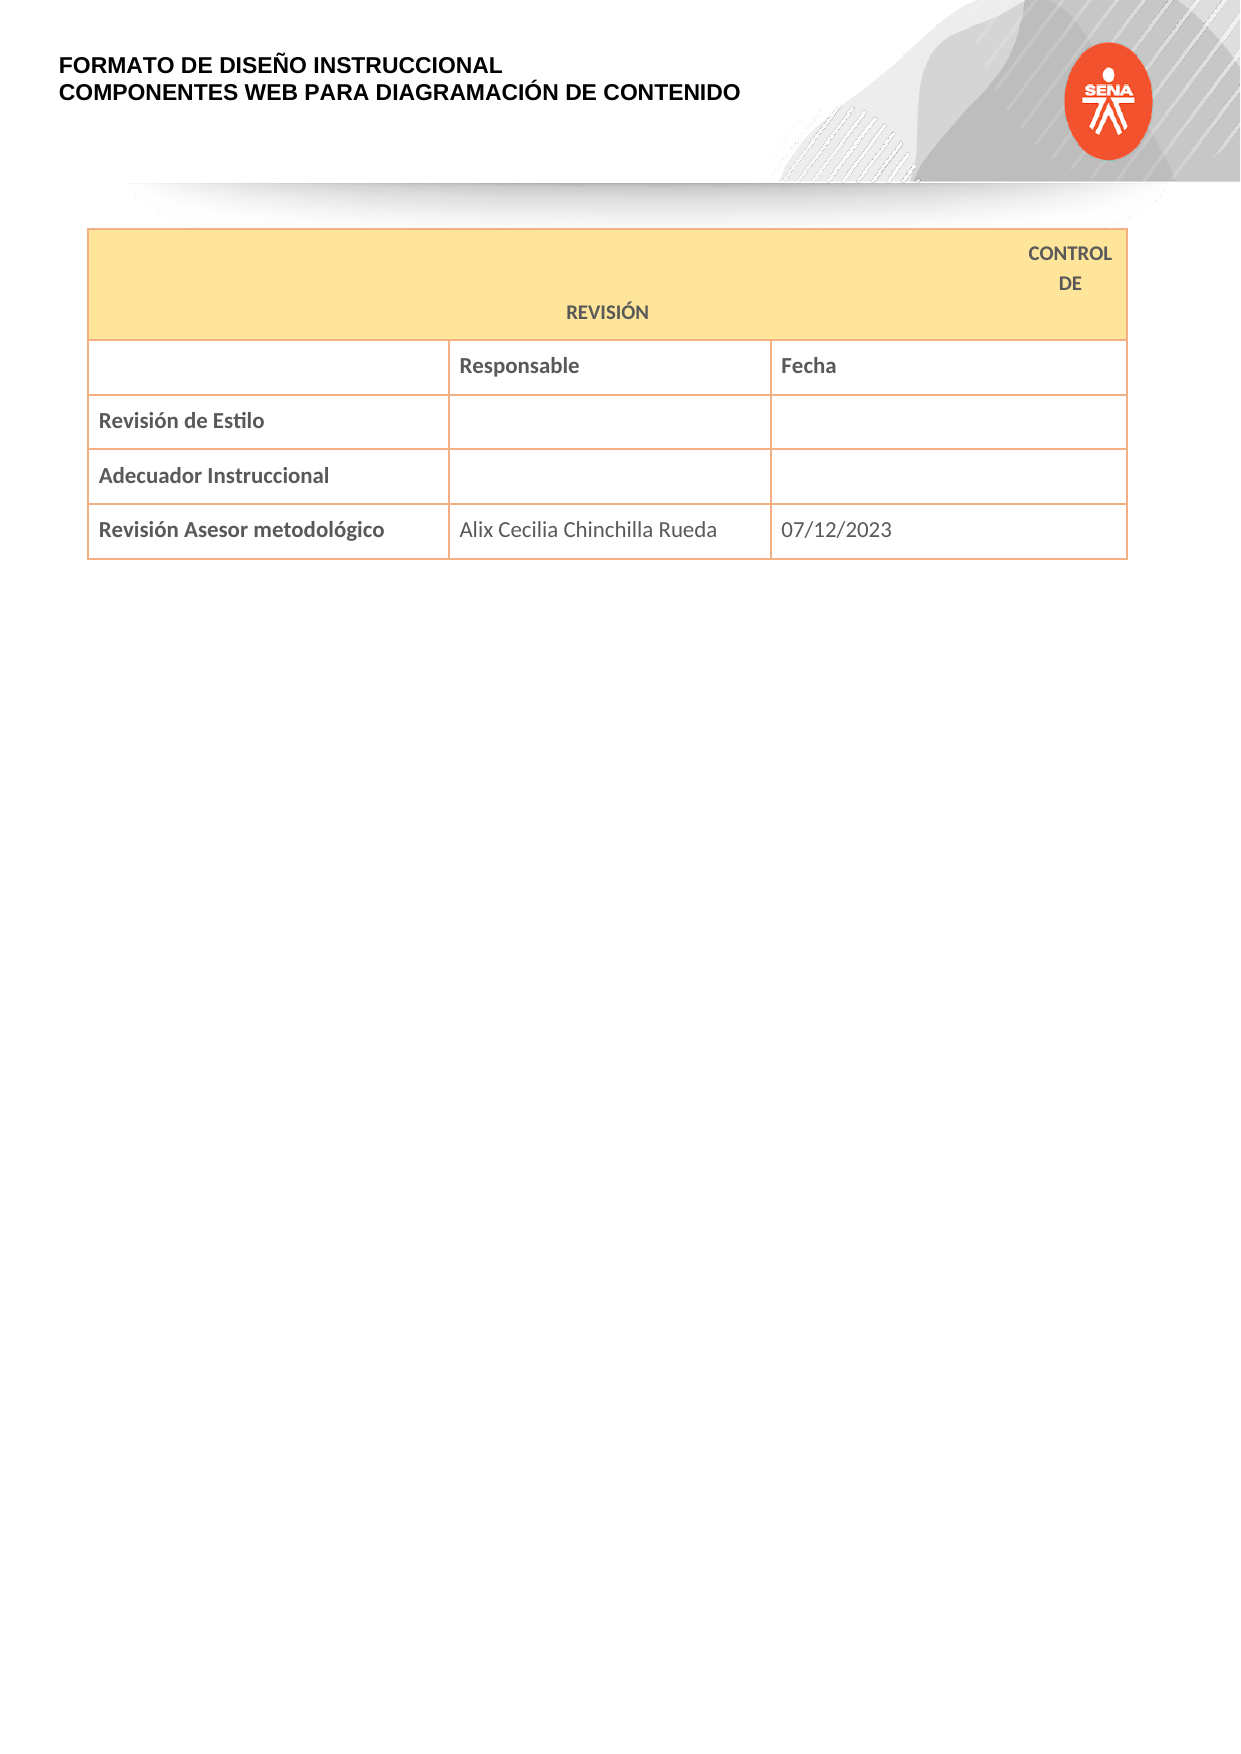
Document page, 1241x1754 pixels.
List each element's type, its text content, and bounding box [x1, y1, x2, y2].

table_header CONTROL DE REVISIÓN [89, 230, 1126, 339]
table_cell Revisión Asesor metodológico [89, 505, 448, 558]
table_cell Alix Cecilia Chinchilla Rueda [450, 505, 770, 558]
table_cell 07/12/2023 [772, 505, 1126, 558]
table_cell [450, 396, 770, 448]
table_cell [450, 450, 770, 503]
table_cell [89, 341, 448, 393]
table_cell Revisión de Estilo [89, 396, 448, 448]
table_cell Adecuador Instruccional [89, 450, 448, 503]
table_cell Fecha [772, 341, 1126, 393]
table_cell [772, 450, 1126, 503]
table_cell [772, 396, 1126, 448]
picture [0, 0, 1241, 229]
table_cell Responsable [450, 341, 770, 393]
